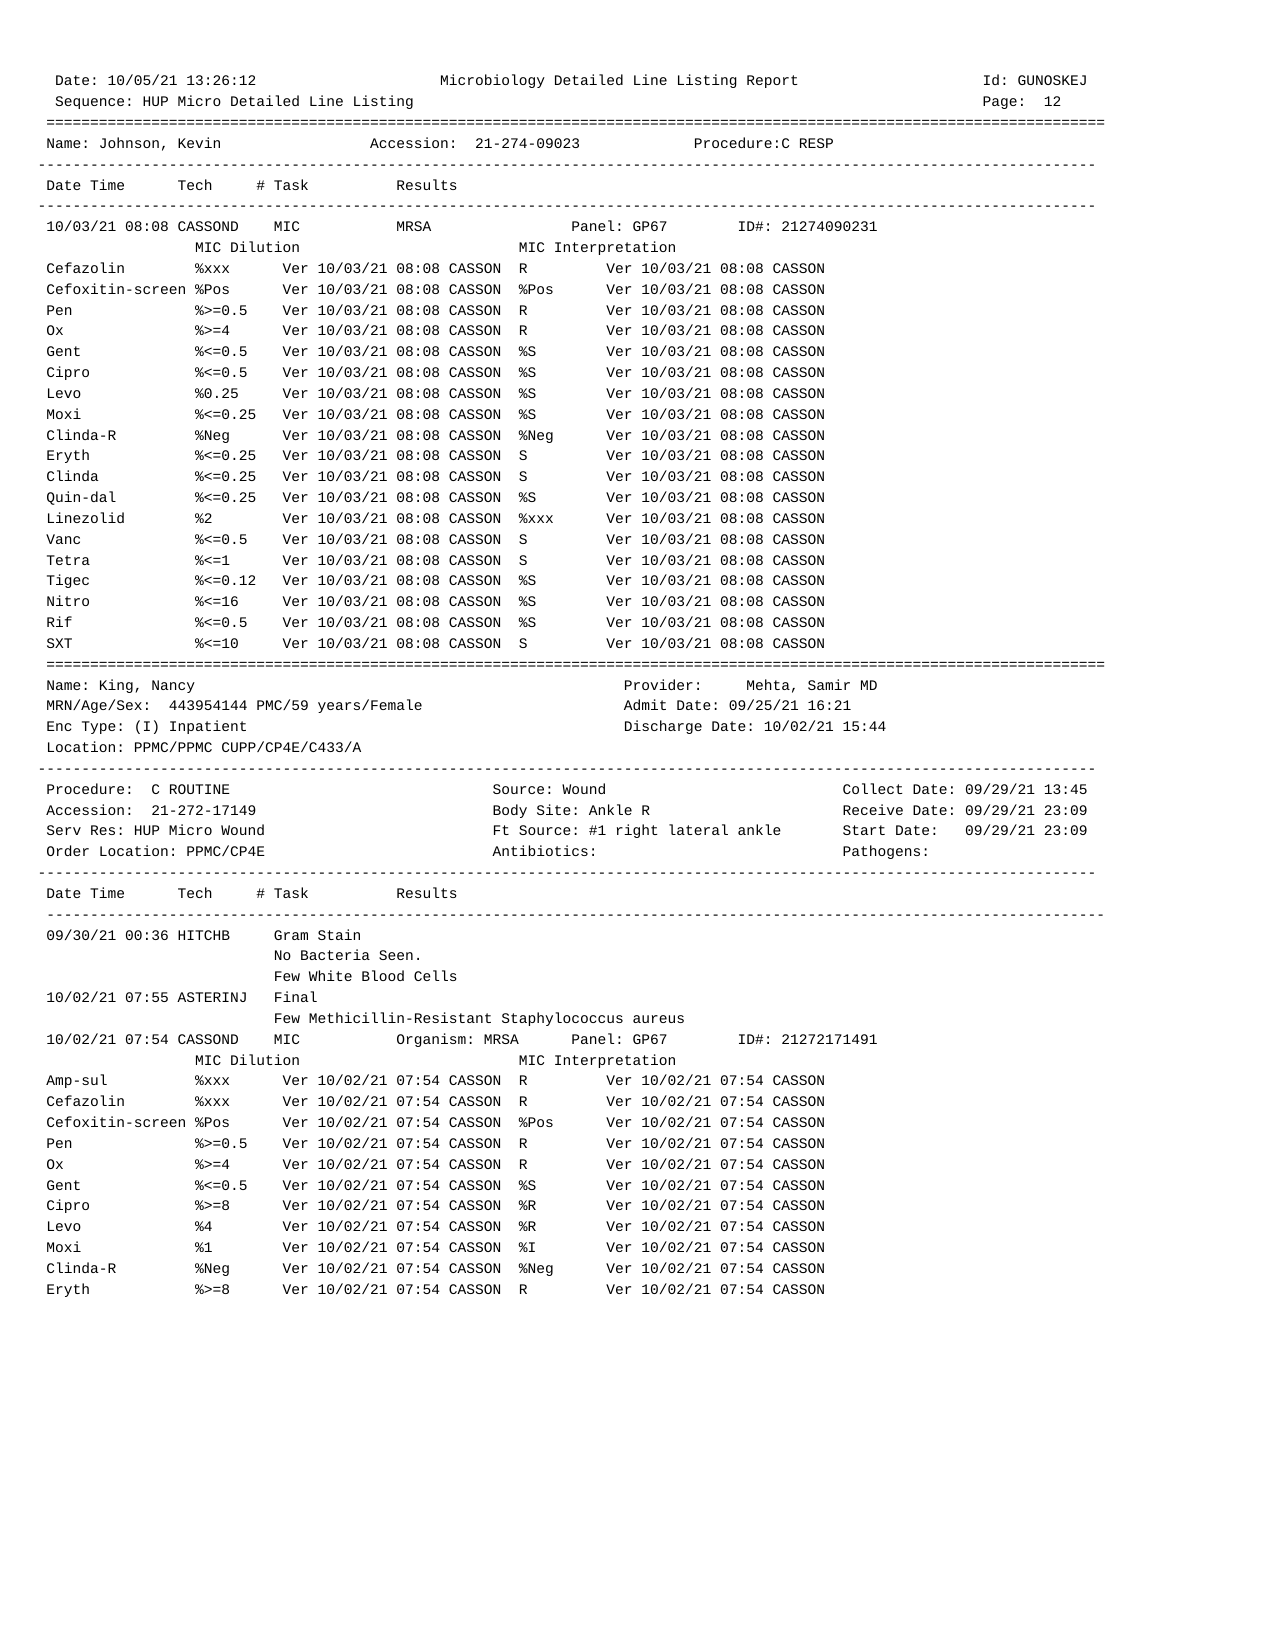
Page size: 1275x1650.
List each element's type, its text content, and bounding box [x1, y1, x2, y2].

text ------------------------------------------------------------------------------------------------------------------------- [37, 761, 1262, 778]
text Gent %<=0.5 Ver 10/03/21 08:08 CASSON %S Ver 10/03/21 08:08 CASSON [37, 344, 1262, 361]
text Few Methicillin-Resistant Staphylococcus aureus [37, 1011, 1262, 1028]
text 10/02/21 07:55 ASTERINJ Final [37, 990, 1262, 1007]
text Levo %4 Ver 10/02/21 07:54 CASSON %R Ver 10/02/21 07:54 CASSON [37, 1219, 1262, 1236]
text Levo %0.25 Ver 10/03/21 08:08 CASSON %S Ver 10/03/21 08:08 CASSON [37, 386, 1262, 403]
text 10/03/21 08:08 CASSOND MIC MRSA Panel: GP67 ID#: 21274090231 [37, 219, 1262, 236]
text Rif %<=0.5 Ver 10/03/21 08:08 CASSON %S Ver 10/03/21 08:08 CASSON [37, 615, 1262, 632]
text ------------------------------------------------------------------------------------------------------------------------- [37, 157, 1262, 173]
text Eryth %>=8 Ver 10/02/21 07:54 CASSON R Ver 10/02/21 07:54 CASSON [37, 1282, 1262, 1298]
text Ox %>=4 Ver 10/02/21 07:54 CASSON R Ver 10/02/21 07:54 CASSON [37, 1157, 1262, 1173]
text Cipro %>=8 Ver 10/02/21 07:54 CASSON %R Ver 10/02/21 07:54 CASSON [37, 1199, 1262, 1215]
text 10/02/21 07:54 CASSOND MIC Organism: MRSA Panel: GP67 ID#: 21272171491 [37, 1032, 1262, 1048]
text Moxi %1 Ver 10/02/21 07:54 CASSON %I Ver 10/02/21 07:54 CASSON [37, 1240, 1262, 1257]
text Nitro %<=16 Ver 10/03/21 08:08 CASSON %S Ver 10/03/21 08:08 CASSON [37, 594, 1262, 611]
text Quin-dal %<=0.25 Ver 10/03/21 08:08 CASSON %S Ver 10/03/21 08:08 CASSON [37, 490, 1262, 507]
text Location: PPMC/PPMC CUPP/CP4E/C433/A [37, 740, 1262, 757]
text 09/30/21 00:36 HITCHB Gram Stain [37, 928, 1262, 944]
text Cefazolin %xxx Ver 10/02/21 07:54 CASSON R Ver 10/02/21 07:54 CASSON [37, 1094, 1262, 1111]
text Name: King, Nancy Provider: Mehta, Samir MD [37, 678, 1262, 694]
text Vanc %<=0.5 Ver 10/03/21 08:08 CASSON S Ver 10/03/21 08:08 CASSON [37, 532, 1262, 548]
text Date: 10/05/21 13:26:12 Microbiology Detailed Line Listing Report Id: GUNOSKEJ [37, 74, 1262, 90]
text Clinda-R %Neg Ver 10/03/21 08:08 CASSON %Neg Ver 10/03/21 08:08 CASSON [37, 428, 1262, 444]
text Order Location: PPMC/CP4E Antibiotics: Pathogens: [37, 844, 1262, 861]
text Pen %>=0.5 Ver 10/03/21 08:08 CASSON R Ver 10/03/21 08:08 CASSON [37, 303, 1262, 319]
text Amp-sul %xxx Ver 10/02/21 07:54 CASSON R Ver 10/02/21 07:54 CASSON [37, 1074, 1262, 1090]
text Name: Johnson, Kevin Accession: 21-274-09023 Procedure:C RESP [37, 136, 1262, 153]
text Eryth %<=0.25 Ver 10/03/21 08:08 CASSON S Ver 10/03/21 08:08 CASSON [37, 449, 1262, 465]
text Few White Blood Cells [37, 969, 1262, 986]
text ------------------------------------------------------------------------------------------------------------------------- [37, 199, 1262, 215]
text ========================================================================================================================= [37, 115, 1262, 132]
text Linezolid %2 Ver 10/03/21 08:08 CASSON %xxx Ver 10/03/21 08:08 CASSON [37, 511, 1262, 528]
text Cipro %<=0.5 Ver 10/03/21 08:08 CASSON %S Ver 10/03/21 08:08 CASSON [37, 365, 1262, 382]
text Cefoxitin-screen %Pos Ver 10/02/21 07:54 CASSON %Pos Ver 10/02/21 07:54 CASSON [37, 1115, 1262, 1132]
text ========================================================================================================================= [37, 657, 1262, 673]
text MIC Dilution MIC Interpretation [37, 240, 1262, 257]
text Procedure: C ROUTINE Source: Wound Collect Date: 09/29/21 13:45 [37, 782, 1262, 798]
text ------------------------------------------------------------------------------------------------------------------------- [37, 865, 1262, 882]
text Gent %<=0.5 Ver 10/02/21 07:54 CASSON %S Ver 10/02/21 07:54 CASSON [37, 1178, 1262, 1194]
text ------------------------------------------------------------------------------------------------------------------------- [37, 907, 1262, 923]
text Date Time Tech # Task Results [37, 886, 1262, 903]
text Accession: 21-272-17149 Body Site: Ankle R Receive Date: 09/29/21 23:09 [37, 803, 1262, 819]
text MIC Dilution MIC Interpretation [37, 1053, 1262, 1069]
text Serv Res: HUP Micro Wound Ft Source: #1 right lateral ankle Start Date: 09/29/21 23:09 [37, 824, 1262, 840]
text Pen %>=0.5 Ver 10/02/21 07:54 CASSON R Ver 10/02/21 07:54 CASSON [37, 1136, 1262, 1153]
text Tigec %<=0.12 Ver 10/03/21 08:08 CASSON %S Ver 10/03/21 08:08 CASSON [37, 574, 1262, 590]
text MRN/Age/Sex: 443954144 PMC/59 years/Female Admit Date: 09/25/21 16:21 [37, 699, 1262, 715]
text No Bacteria Seen. [37, 949, 1262, 965]
text SXT %<=10 Ver 10/03/21 08:08 CASSON S Ver 10/03/21 08:08 CASSON [37, 636, 1262, 653]
text Date Time Tech # Task Results [37, 178, 1262, 194]
text Cefoxitin-screen %Pos Ver 10/03/21 08:08 CASSON %Pos Ver 10/03/21 08:08 CASSON [37, 282, 1262, 298]
text Ox %>=4 Ver 10/03/21 08:08 CASSON R Ver 10/03/21 08:08 CASSON [37, 324, 1262, 340]
text Moxi %<=0.25 Ver 10/03/21 08:08 CASSON %S Ver 10/03/21 08:08 CASSON [37, 407, 1262, 423]
text Cefazolin %xxx Ver 10/03/21 08:08 CASSON R Ver 10/03/21 08:08 CASSON [37, 261, 1262, 278]
text Clinda-R %Neg Ver 10/02/21 07:54 CASSON %Neg Ver 10/02/21 07:54 CASSON [37, 1261, 1262, 1278]
text Enc Type: (I) Inpatient Discharge Date: 10/02/21 15:44 [37, 719, 1262, 736]
text Tetra %<=1 Ver 10/03/21 08:08 CASSON S Ver 10/03/21 08:08 CASSON [37, 553, 1262, 569]
text Clinda %<=0.25 Ver 10/03/21 08:08 CASSON S Ver 10/03/21 08:08 CASSON [37, 469, 1262, 486]
text Sequence: HUP Micro Detailed Line Listing Page: 12 [37, 94, 1262, 111]
